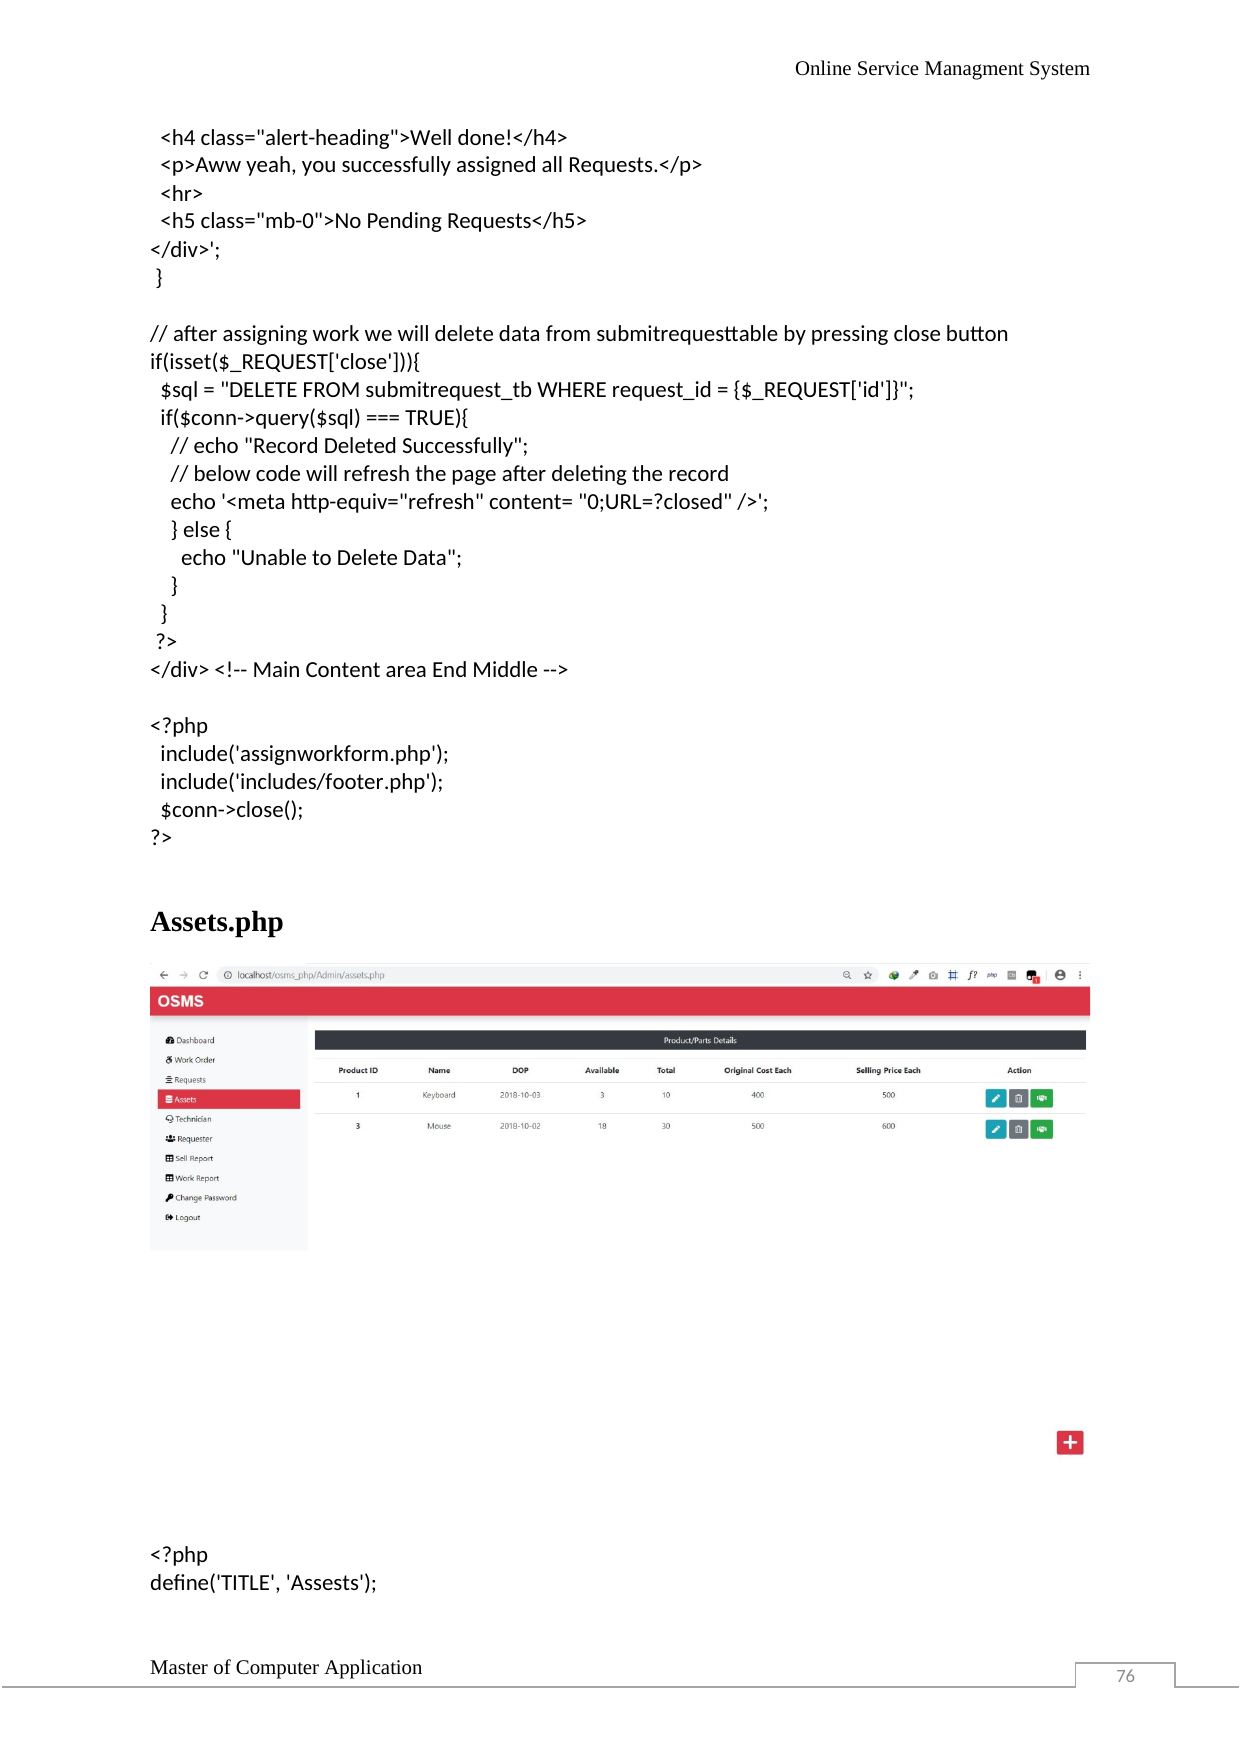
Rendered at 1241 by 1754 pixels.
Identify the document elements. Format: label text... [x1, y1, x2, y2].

text ?> [150, 823, 1090, 851]
text ?> [150, 627, 1090, 655]
text echo '<meta http-equiv="refresh" content= "0;URL=?closed" />'; [150, 487, 1090, 515]
text echo "Unable to Delete Data"; [150, 543, 1090, 571]
text } [150, 599, 1090, 627]
text <?php [150, 1540, 1090, 1568]
text $conn->close(); [150, 795, 1090, 823]
text } [150, 263, 1090, 291]
text if($conn->query($sql) === TRUE){ [150, 403, 1090, 431]
text </div> <!-- Main Content area End Middle --> [150, 655, 1090, 683]
text <p>Aww yeah, you successfully assigned all Requests.</p> [150, 151, 1090, 179]
text define('TITLE', 'Assests'); [150, 1568, 1090, 1596]
text $sql = "DELETE FROM submitrequest_tb WHERE request_id = {$_REQUEST['id']}"; [150, 375, 1090, 403]
text <?php [150, 711, 1090, 739]
text <h5 class="mb-0">No Pending Requests</h5> [150, 207, 1090, 235]
text // echo "Record Deleted Successfully"; [150, 431, 1090, 459]
text include('includes/footer.php'); [150, 767, 1090, 795]
text if(isset($_REQUEST['close'])){ [150, 347, 1090, 375]
text <h4 class="alert-heading">Well done!</h4> [150, 123, 1090, 151]
text </div>'; [150, 235, 1090, 263]
text // after assigning work we will delete data from submitrequesttable by pressing close button [150, 319, 1090, 347]
text } else { [150, 515, 1090, 543]
text include('assignworkform.php'); [150, 739, 1090, 767]
text } [150, 571, 1090, 599]
text <hr> [150, 179, 1090, 207]
text // below code will refresh the page after deleting the record [150, 459, 1090, 487]
picture [150, 963, 1091, 1463]
text Assets.php [150, 904, 1090, 938]
